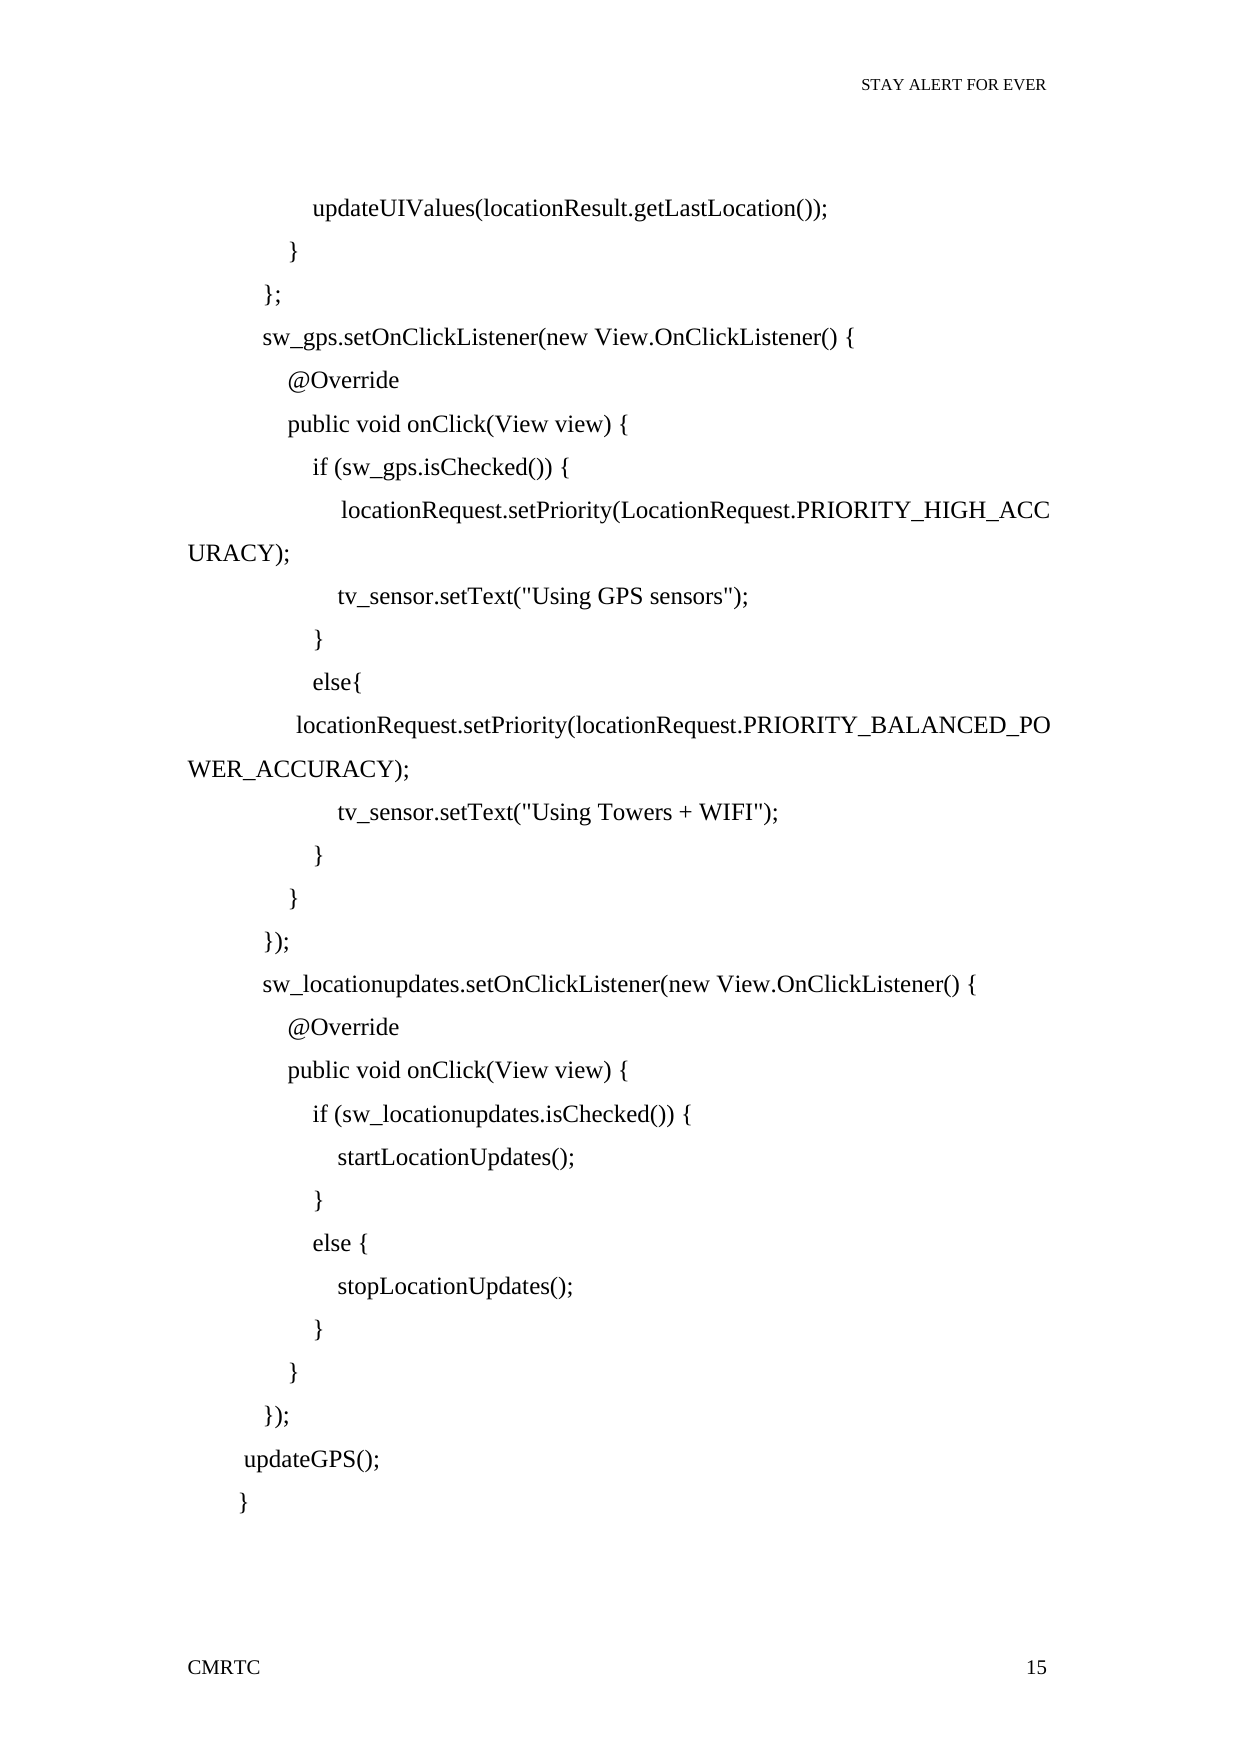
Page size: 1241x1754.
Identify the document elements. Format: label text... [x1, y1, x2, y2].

list else{ [187, 667, 1053, 696]
list } [187, 840, 1053, 869]
list } [187, 1487, 1053, 1516]
list tv_sensor.setText("Using GPS sensors"); [187, 581, 1053, 610]
list }; [187, 279, 1053, 308]
list } [187, 236, 1053, 265]
list locationRequest.setPriority(locationRequest.PRIORITY_BALANCED_POWER_ACCURACY); [187, 711, 1053, 782]
list updateGPS(); [187, 1444, 1053, 1472]
list locationRequest.setPriority(LocationRequest.PRIORITY_HIGH_ACCURACY); [187, 495, 1053, 567]
list if (sw_gps.isChecked()) { [187, 452, 1053, 481]
list @Override [187, 366, 1053, 394]
list @Override [187, 1012, 1053, 1041]
list stopLocationUpdates(); [187, 1271, 1053, 1300]
list if (sw_locationupdates.isChecked()) { [187, 1099, 1053, 1127]
list } [187, 1357, 1053, 1386]
list } [187, 624, 1053, 653]
list tv_sensor.setText("Using Towers + WIFI"); [187, 797, 1053, 826]
list }); [187, 1401, 1053, 1429]
list public void onClick(View view) { [187, 409, 1053, 437]
list public void onClick(View view) { [187, 1056, 1053, 1084]
list }); [187, 926, 1053, 955]
list startLocationUpdates(); [187, 1142, 1053, 1171]
list sw_gps.setOnClickListener(new View.OnClickListener() { [187, 322, 1053, 351]
list } [187, 1314, 1053, 1343]
list sw_locationupdates.setOnClickListener(new View.OnClickListener() { [187, 969, 1053, 998]
list updateUIValues(locationResult.getLastLocation()); [187, 193, 1053, 222]
list } [187, 1185, 1053, 1214]
list } [187, 883, 1053, 912]
list else { [187, 1228, 1053, 1257]
